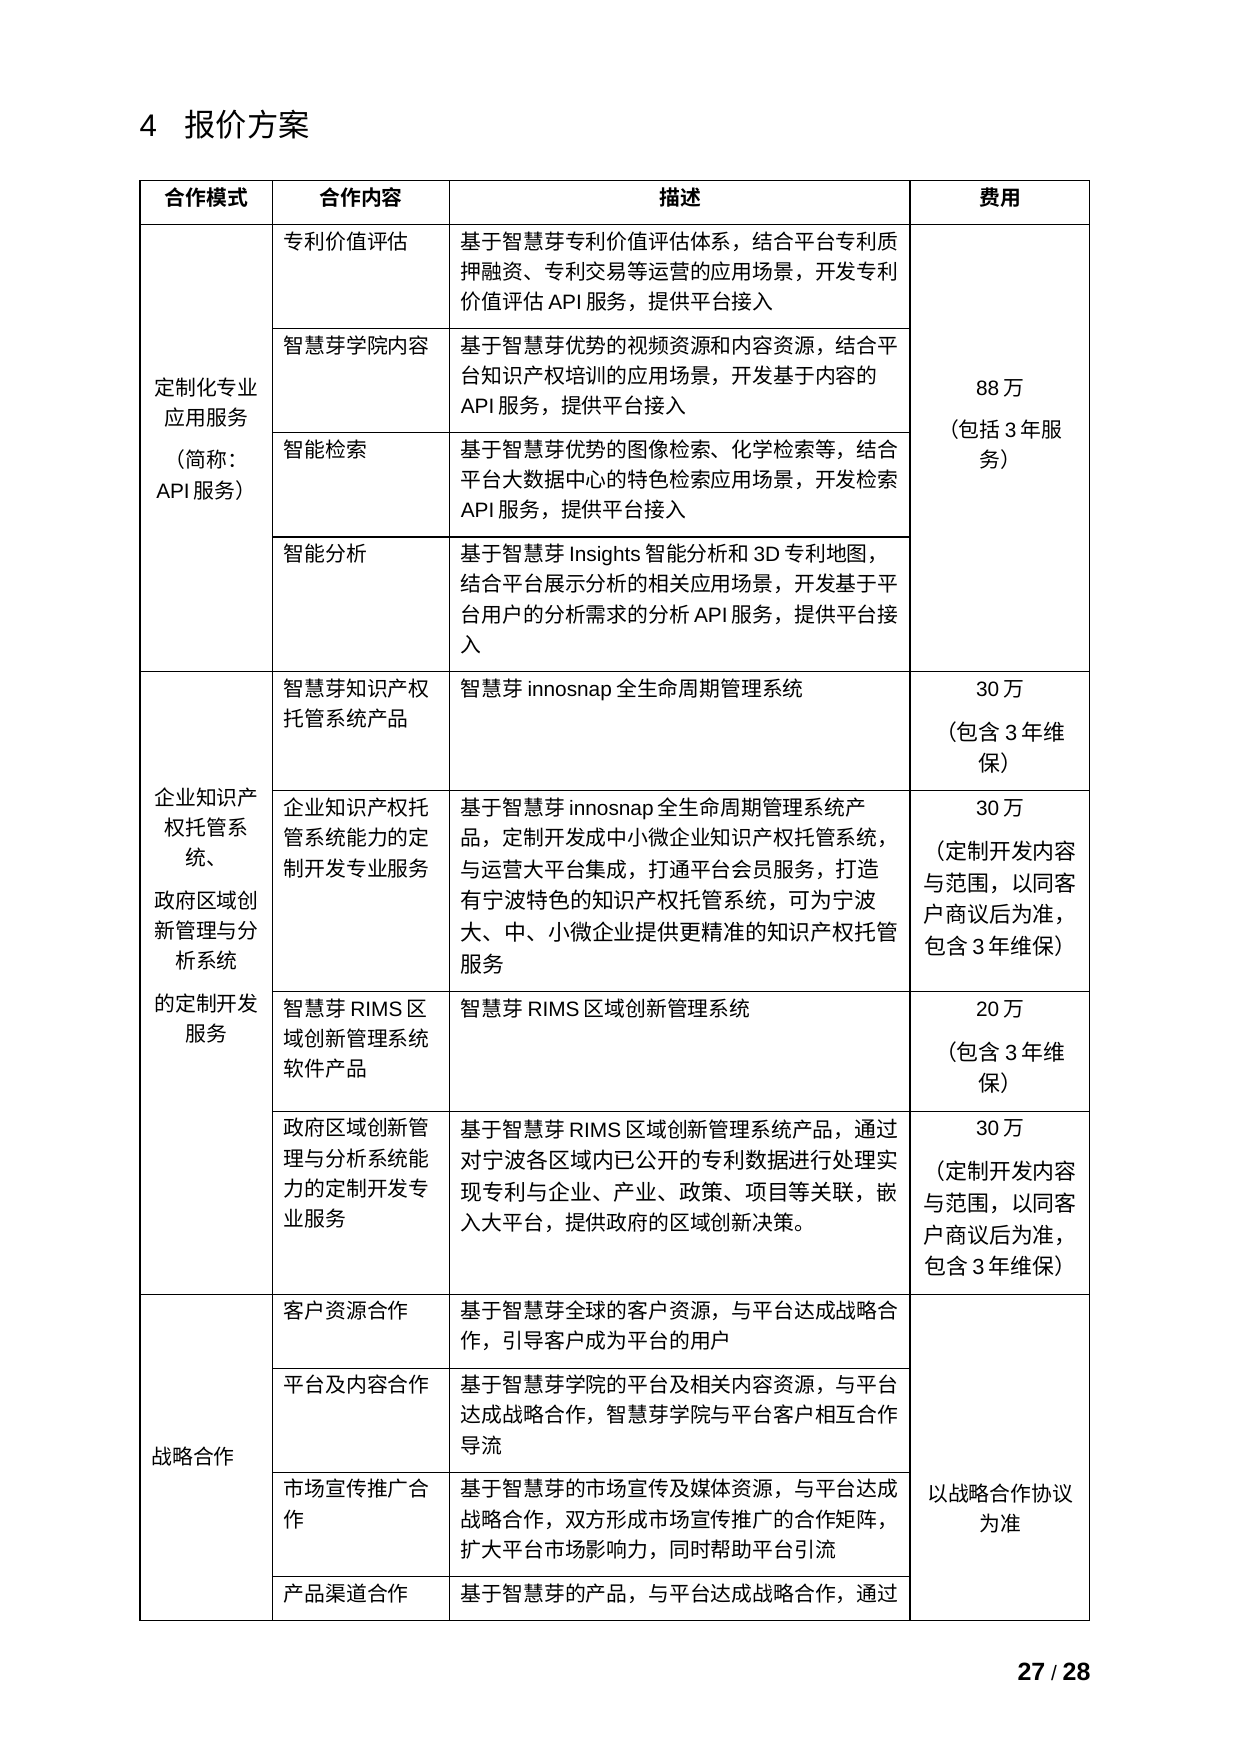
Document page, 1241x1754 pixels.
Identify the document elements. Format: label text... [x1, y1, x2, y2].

table_cell 专利价值评估 [273, 225, 449, 328]
table_cell 智慧芽RIMS区域创新管理系统软件产品 [273, 992, 449, 1111]
table_cell 以战略合作协议为准 [911, 1295, 1089, 1619]
table_cell 政府区域创新管理与分析系统能力的定制开发专业服务 [273, 1112, 449, 1293]
table_cell 客户资源合作 [273, 1295, 449, 1367]
table_cell 定制化专业应用服务 （简称：API服务） [141, 225, 272, 671]
table_cell 产品渠道合作 [273, 1577, 449, 1619]
table_cell 基于智慧芽Insights智能分析和3D专利地图，结合平台展示分析的相关应用场景，开发基于平台用户的分析需求的分析API服务，提供平台接入 [450, 538, 909, 671]
table_cell 企业知识产权托管系统能力的定制开发专业服务 [273, 791, 449, 991]
table_cell 基于智慧芽RIMS区域创新管理系统产品，通过对宁波各区域内已公开的专利数据进行处理实现专利与企业、产业、政策、项目等关联，嵌入大平台，提供政府的区域创新决策。 [450, 1112, 909, 1293]
table_cell 88万 （包括3年服务） [911, 225, 1089, 671]
table_cell 智慧芽知识产权托管系统产品 [273, 672, 449, 790]
table_cell 基于智慧芽innosnap全生命周期管理系统产品，定制开发成中小微企业知识产权托管系统，与运营大平台集成，打通平台会员服务，打造有宁波特色的知识产权托管系统，可为宁波大、中、小微企业提供更精准的知识产权托管服务 [450, 791, 909, 991]
table_cell 基于智慧芽的市场宣传及媒体资源，与平台达成战略合作，双方形成市场宣传推广的合作矩阵，扩大平台市场影响力，同时帮助平台引流 [450, 1473, 909, 1576]
table_cell 智慧芽innosnap全生命周期管理系统 [450, 672, 909, 790]
table_cell 平台及内容合作 [273, 1369, 449, 1472]
table_cell 智能分析 [273, 538, 449, 671]
table_cell 30万 （定制开发内容与范围，以同客户商议后为准，包含3年维保） [911, 1112, 1089, 1293]
table_cell 30万 （包含3年维保） [911, 672, 1089, 790]
table_header 合作模式 [141, 181, 272, 224]
table_cell 20万 （包含3年维保） [911, 992, 1089, 1111]
table_header 费用 [911, 181, 1089, 224]
table_cell 基于智慧芽全球的客户资源，与平台达成战略合作，引导客户成为平台的用户 [450, 1295, 909, 1367]
table_cell 智能检索 [273, 433, 449, 536]
table_cell 企业知识产权托管系统、 政府区域创新管理与分析系统 的定制开发服务 [141, 672, 272, 1293]
table_cell 基于智慧芽专利价值评估体系，结合平台专利质押融资、专利交易等运营的应用场景，开发专利价值评估API服务，提供平台接入 [450, 225, 909, 328]
subtitle 报价方案 [139, 100, 1090, 145]
table_cell 基于智慧芽优势的图像检索、化学检索等，结合平台大数据中心的特色检索应用场景，开发检索API服务，提供平台接入 [450, 433, 909, 536]
table_cell 30万 （定制开发内容与范围，以同客户商议后为准，包含3年维保） [911, 791, 1089, 991]
table_cell 战略合作 [141, 1295, 272, 1619]
table_cell 智慧芽RIMS区域创新管理系统 [450, 992, 909, 1111]
table_cell 市场宣传推广合作 [273, 1473, 449, 1576]
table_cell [450, 1577, 909, 1619]
table_cell 智慧芽学院内容 [273, 329, 449, 432]
table_cell 基于智慧芽学院的平台及相关内容资源，与平台达成战略合作，智慧芽学院与平台客户相互合作导流 [450, 1369, 909, 1472]
table_cell 基于智慧芽优势的视频资源和内容资源，结合平台知识产权培训的应用场景，开发基于内容的API服务，提供平台接入 [450, 329, 909, 432]
table_header 合作内容 [273, 181, 449, 224]
table_header 描述 [450, 181, 909, 224]
